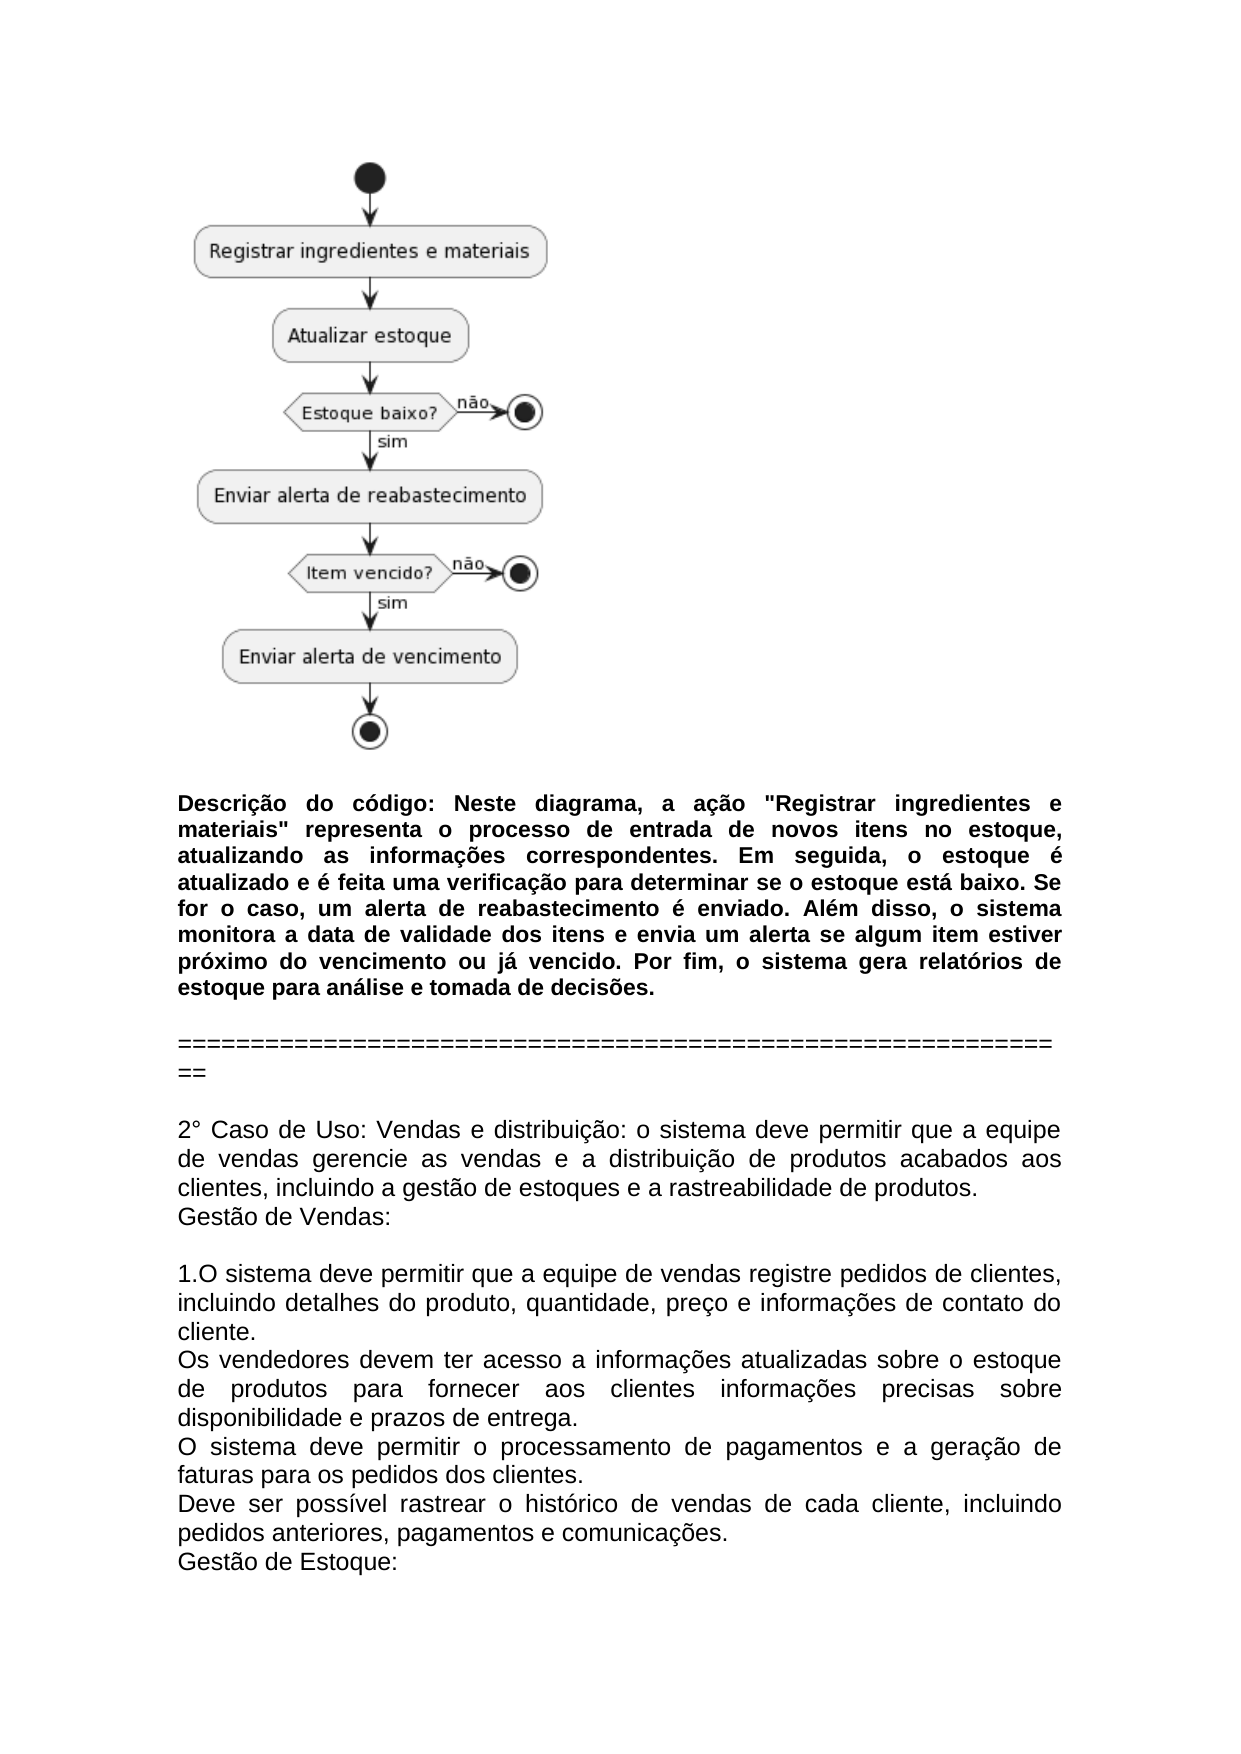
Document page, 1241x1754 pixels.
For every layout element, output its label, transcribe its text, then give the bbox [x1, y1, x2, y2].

text ============================================================== 2° Caso de Uso: Vendas e distribuição: o sistema deve permitir que a equipe de vendas gerencie as vendas e a distribuição de produtos acabados aos clientes, incluindo a gestão de estoques e a rastreabilidade de produtos. [177, 1029, 1063, 1202]
text Os vendedores devem ter acesso a informações atualizadas sobre o estoque de produtos para fornecer aos clientes informações precisas sobre disponibilidade e prazos de entrega. [177, 1345, 1063, 1432]
text Deve ser possível rastrear o histórico de vendas de cada cliente, incluindo pedidos anteriores, pagamentos e comunicações. [177, 1489, 1063, 1547]
text Gestão de Estoque: [177, 1547, 1063, 1575]
picture [177, 147, 562, 764]
text Gestão de Vendas: [177, 1202, 1063, 1230]
text 1.O sistema deve permitir que a equipe de vendas registre pedidos de clientes, incluindo detalhes do produto, quantidade, preço e informações de contato do cliente. [177, 1259, 1063, 1345]
text O sistema deve permitir o processamento de pagamentos e a geração de faturas para os pedidos dos clientes. [177, 1432, 1063, 1489]
